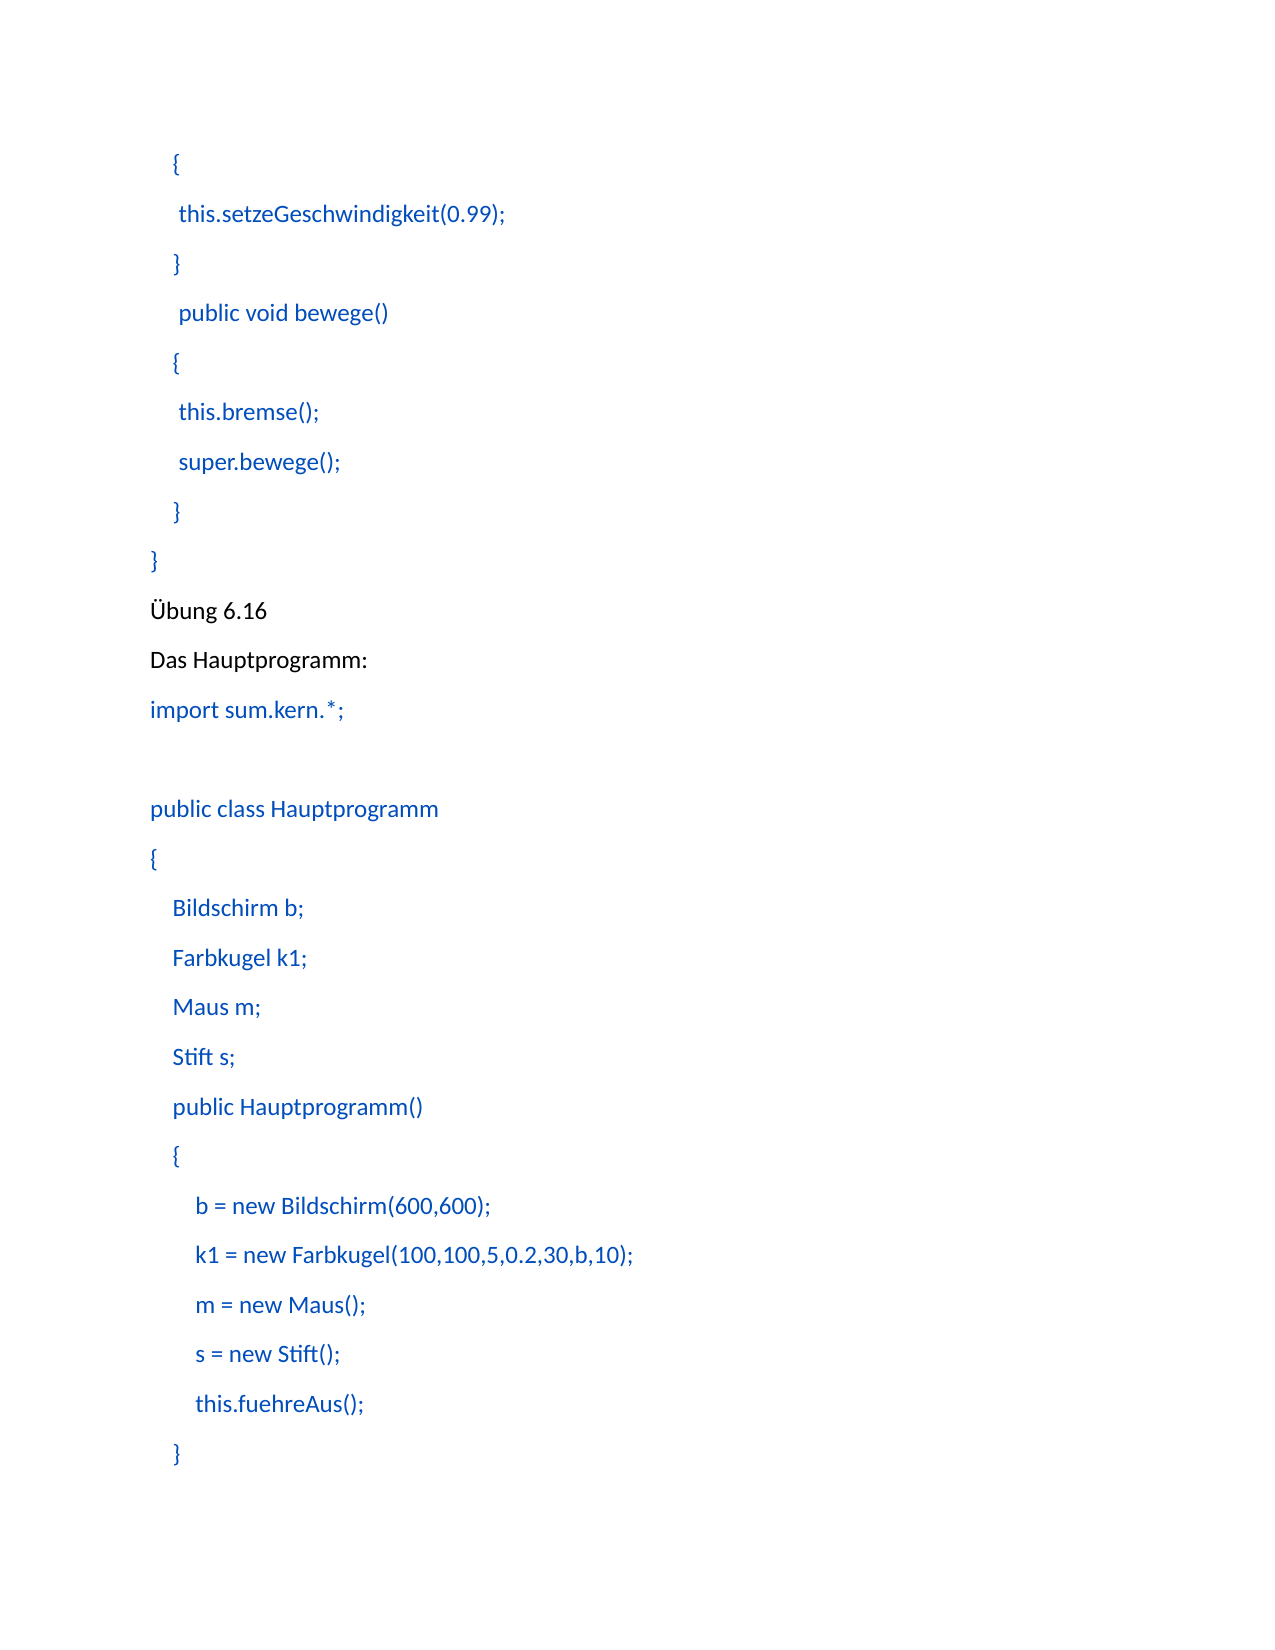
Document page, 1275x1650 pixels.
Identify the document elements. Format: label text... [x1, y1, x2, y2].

text } [150, 547, 1125, 575]
text Stift s; [150, 1042, 1125, 1071]
text Maus m; [150, 993, 1125, 1022]
text s = new Stift(); [150, 1340, 1125, 1369]
text super.bewege(); [150, 447, 1125, 476]
text } [150, 497, 1125, 526]
text { [150, 1142, 1125, 1170]
text Farbkugel k1; [150, 943, 1125, 972]
text Übung 6.16 [150, 596, 1125, 625]
text public class Hauptprogramm [150, 794, 1125, 823]
text { [150, 150, 1125, 179]
text k1 = new Farbkugel(100,100,5,0.2,30,b,10); [150, 1241, 1125, 1269]
text Das Hauptprogramm: [150, 646, 1125, 674]
text public Hauptprogramm() [150, 1092, 1125, 1121]
text this.setzeGeschwindigkeit(0.99); [150, 199, 1125, 228]
text b = new Bildschirm(600,600); [150, 1191, 1125, 1220]
text m = new Maus(); [150, 1290, 1125, 1319]
text this.bremse(); [150, 398, 1125, 427]
text import sum.kern.*; [150, 695, 1125, 724]
text public void bewege() [150, 299, 1125, 327]
text } [150, 249, 1125, 278]
text { [150, 348, 1125, 377]
text { [150, 844, 1125, 873]
text } [150, 1439, 1125, 1468]
text Bildschirm b; [150, 894, 1125, 922]
text this.fuehreAus(); [150, 1389, 1125, 1418]
